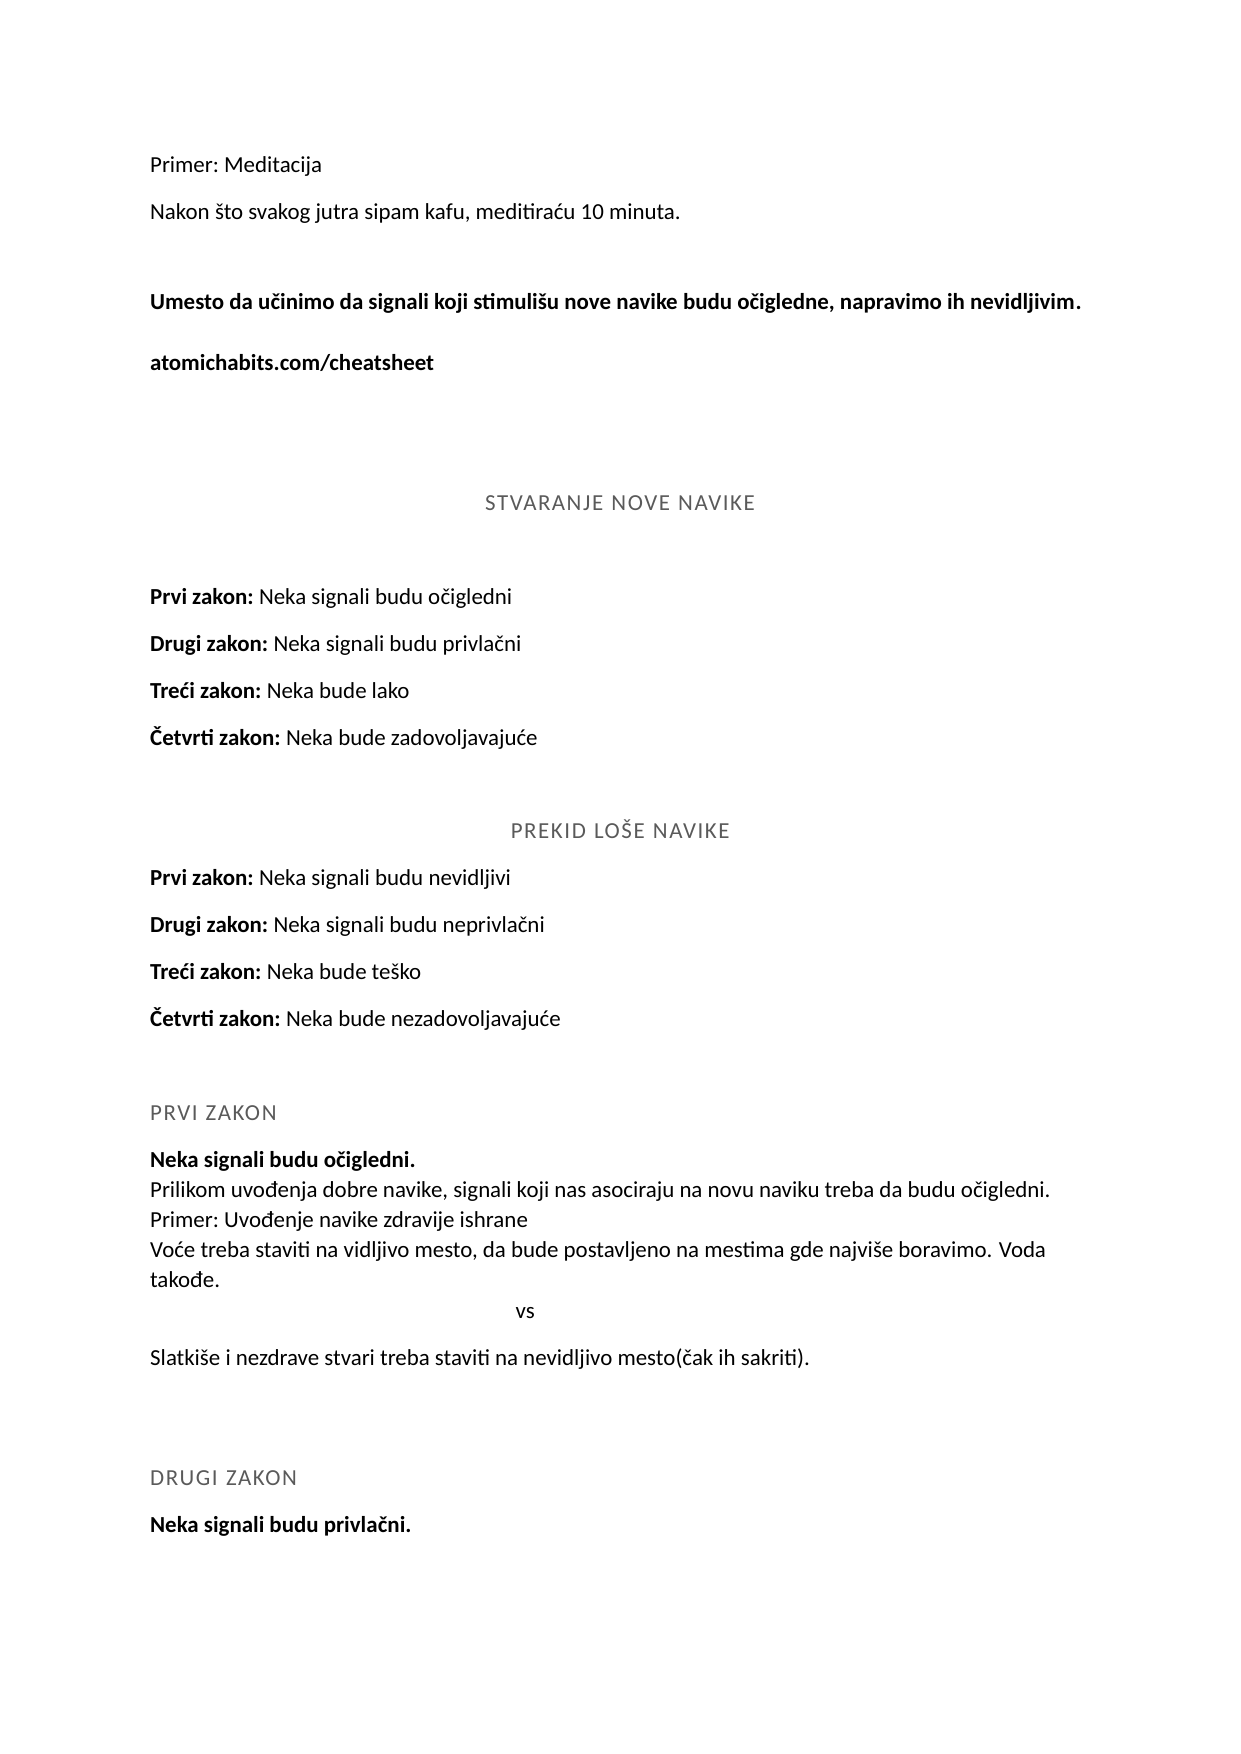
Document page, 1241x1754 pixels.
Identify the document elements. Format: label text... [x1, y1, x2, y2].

text Drugi zakon: Neka signali budu privlačni [150, 629, 1090, 657]
text Treći zakon: Neka bude teško [150, 957, 1090, 985]
text Četvrti zakon: Neka bude zadovoljavajuće [150, 723, 1090, 751]
text Četvrti zakon: Neka bude nezadovoljavajuće [150, 1004, 1090, 1032]
text Prvi zakon: Neka signali budu nevidljivi [150, 863, 1090, 892]
text Treći zakon: Neka bude lako [150, 676, 1090, 704]
text Prvi zakon: Neka signali budu očigledni [150, 582, 1090, 610]
subtitle PRVI ZAKON [150, 1098, 1090, 1126]
text Nakon što svakog jutra sipam kafu, meditiraću 10 minuta. Umesto da učinimo da signali koji stimulišu nove navike budu očigledne, napravimo ih nevidljivim. atomichabits.com/cheatsheet [150, 197, 1090, 376]
subtitle STVARANJE NOVE NAVIKE [150, 488, 1090, 517]
text Neka signali budu očigledni. Prilikom uvođenja dobre navike, signali koji nas asociraju na novu naviku treba da budu očigledni. Primer: Uvođenje navike zdravije ishrane Voće treba staviti na vidljivo mesto, da bude postavljeno na mestima gde najviše boravimo. Voda takođe. vs [150, 1145, 1090, 1324]
text Drugi zakon: Neka signali budu neprivlačni [150, 910, 1090, 938]
text Primer: Meditacija [150, 150, 1090, 178]
text Slatkiše i nezdrave stvari treba staviti na nevidljivo mesto(čak ih sakriti). DRUGI ZAKON [150, 1343, 1090, 1492]
subtitle PREKID LOŠE NAVIKE [150, 817, 1090, 845]
text Neka signali budu privlačni. [150, 1510, 1090, 1538]
